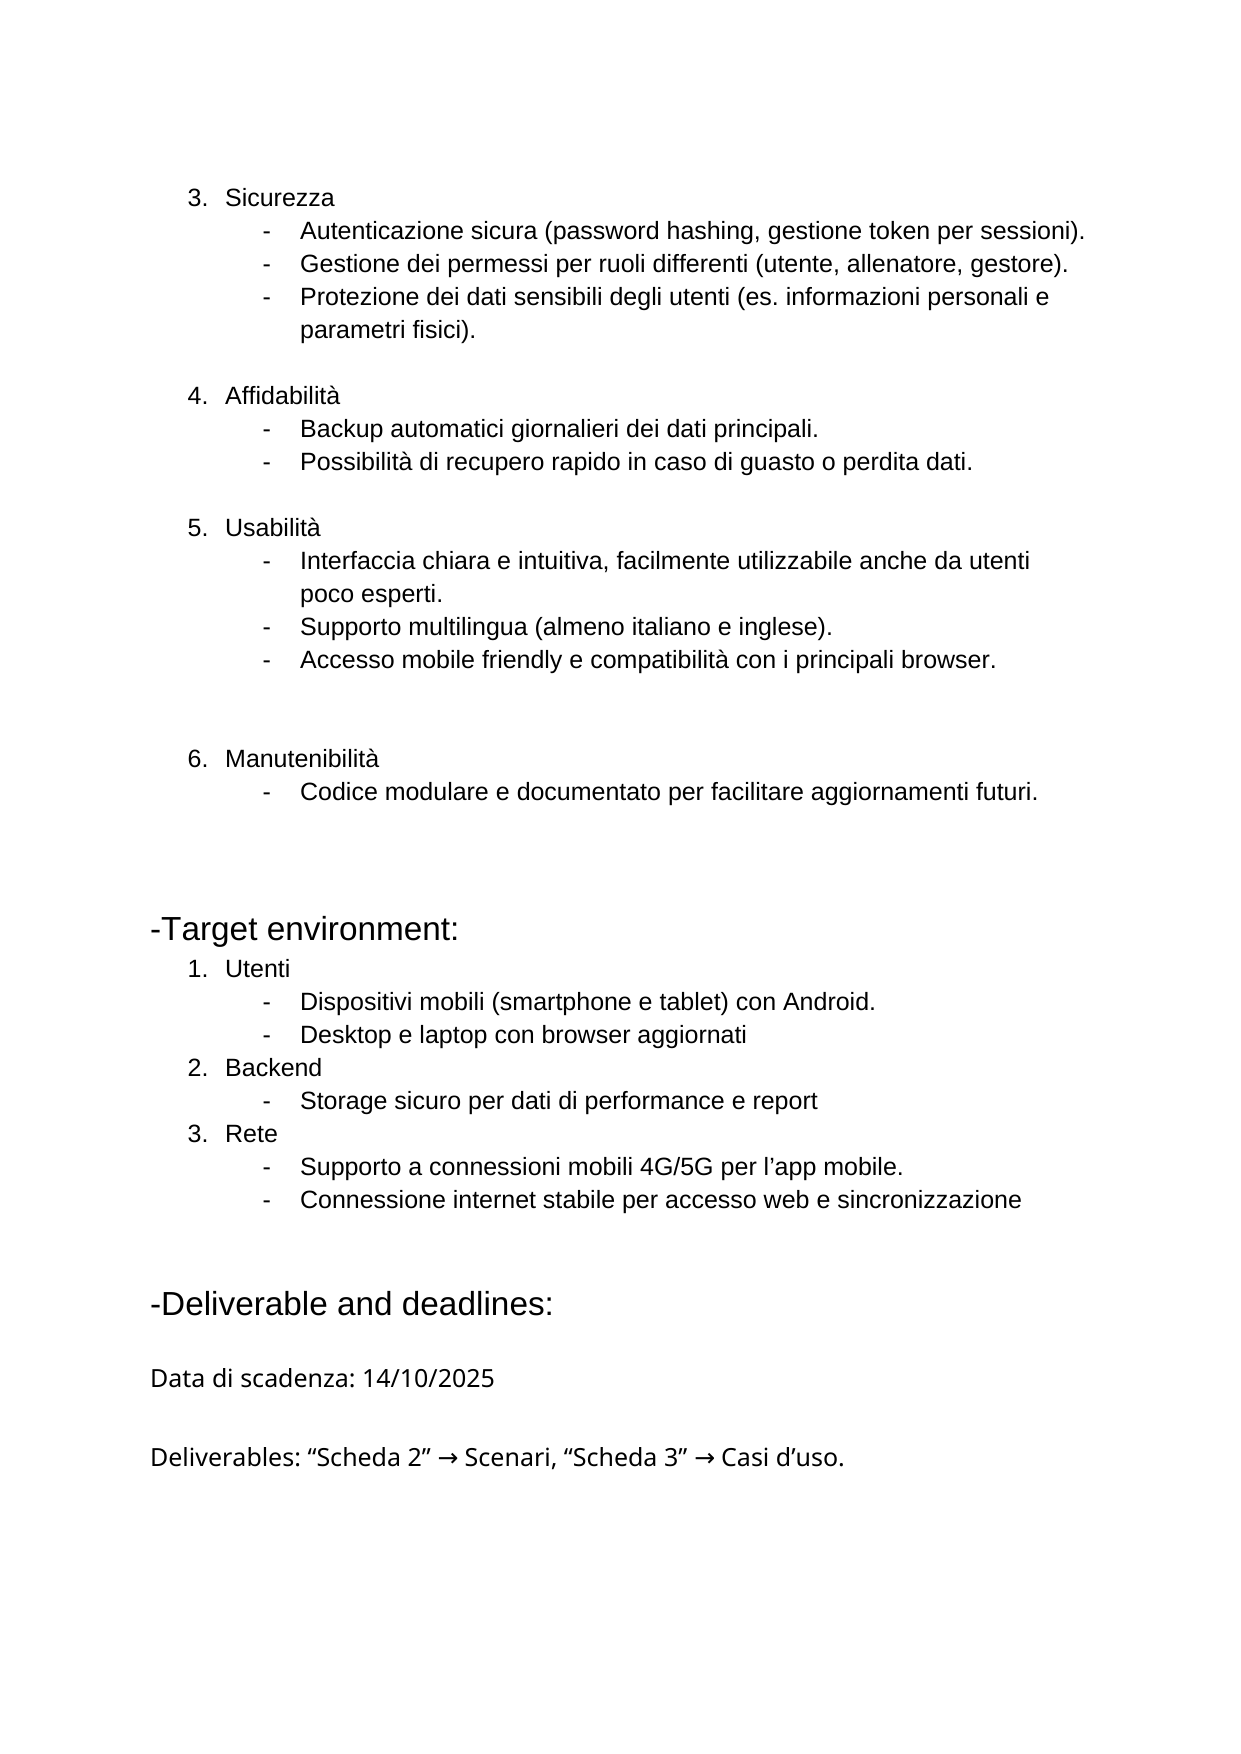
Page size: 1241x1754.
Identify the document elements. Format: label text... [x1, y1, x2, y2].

list Manutenibilità [187, 744, 1090, 773]
list Usabilità [187, 513, 1090, 542]
list Affidabilità [187, 381, 1090, 410]
list Supporto a connessioni mobili 4G/5G per l’app mobile. [262, 1152, 1090, 1181]
list Connessione internet stabile per accesso web e sincronizzazione [262, 1185, 1090, 1213]
text -Target environment: [150, 909, 1090, 948]
text -Deliverable and deadlines: [150, 1284, 1090, 1322]
list Supporto multilingua (almeno italiano e inglese). [262, 612, 1090, 641]
list Protezione dei dati sensibili degli utenti (es. informazioni personali e parametri fisici). [262, 282, 1090, 344]
list Rete [187, 1119, 1090, 1147]
list Gestione dei permessi per ruoli differenti (utente, allenatore, gestore). [262, 249, 1090, 278]
text Data di scadenza: 14/10/2025 Deliverables: “Scheda 2” → Scenari, “Scheda 3” → Casi d’uso. [150, 1361, 1090, 1473]
list Dispositivi mobili (smartphone e tablet) con Android. [262, 987, 1090, 1015]
list Accesso mobile friendly e compatibilità con i principali browser. [262, 645, 1090, 674]
list Sicurezza [187, 183, 1090, 212]
list Desktop e laptop con browser aggiornati [262, 1020, 1090, 1048]
list Backup automatici giornalieri dei dati principali. [262, 414, 1090, 443]
list Interfaccia chiara e intuitiva, facilmente utilizzabile anche da utenti poco esperti. [262, 546, 1090, 608]
list Utenti [187, 954, 1090, 982]
list Autenticazione sicura (password hashing, gestione token per sessioni). [262, 216, 1090, 245]
list Storage sicuro per dati di performance e report [262, 1086, 1090, 1114]
list Codice modulare e documentato per facilitare aggiornamenti futuri. [262, 777, 1090, 806]
list Possibilità di recupero rapido in caso di guasto o perdita dati. [262, 447, 1090, 476]
list Backend [187, 1053, 1090, 1081]
